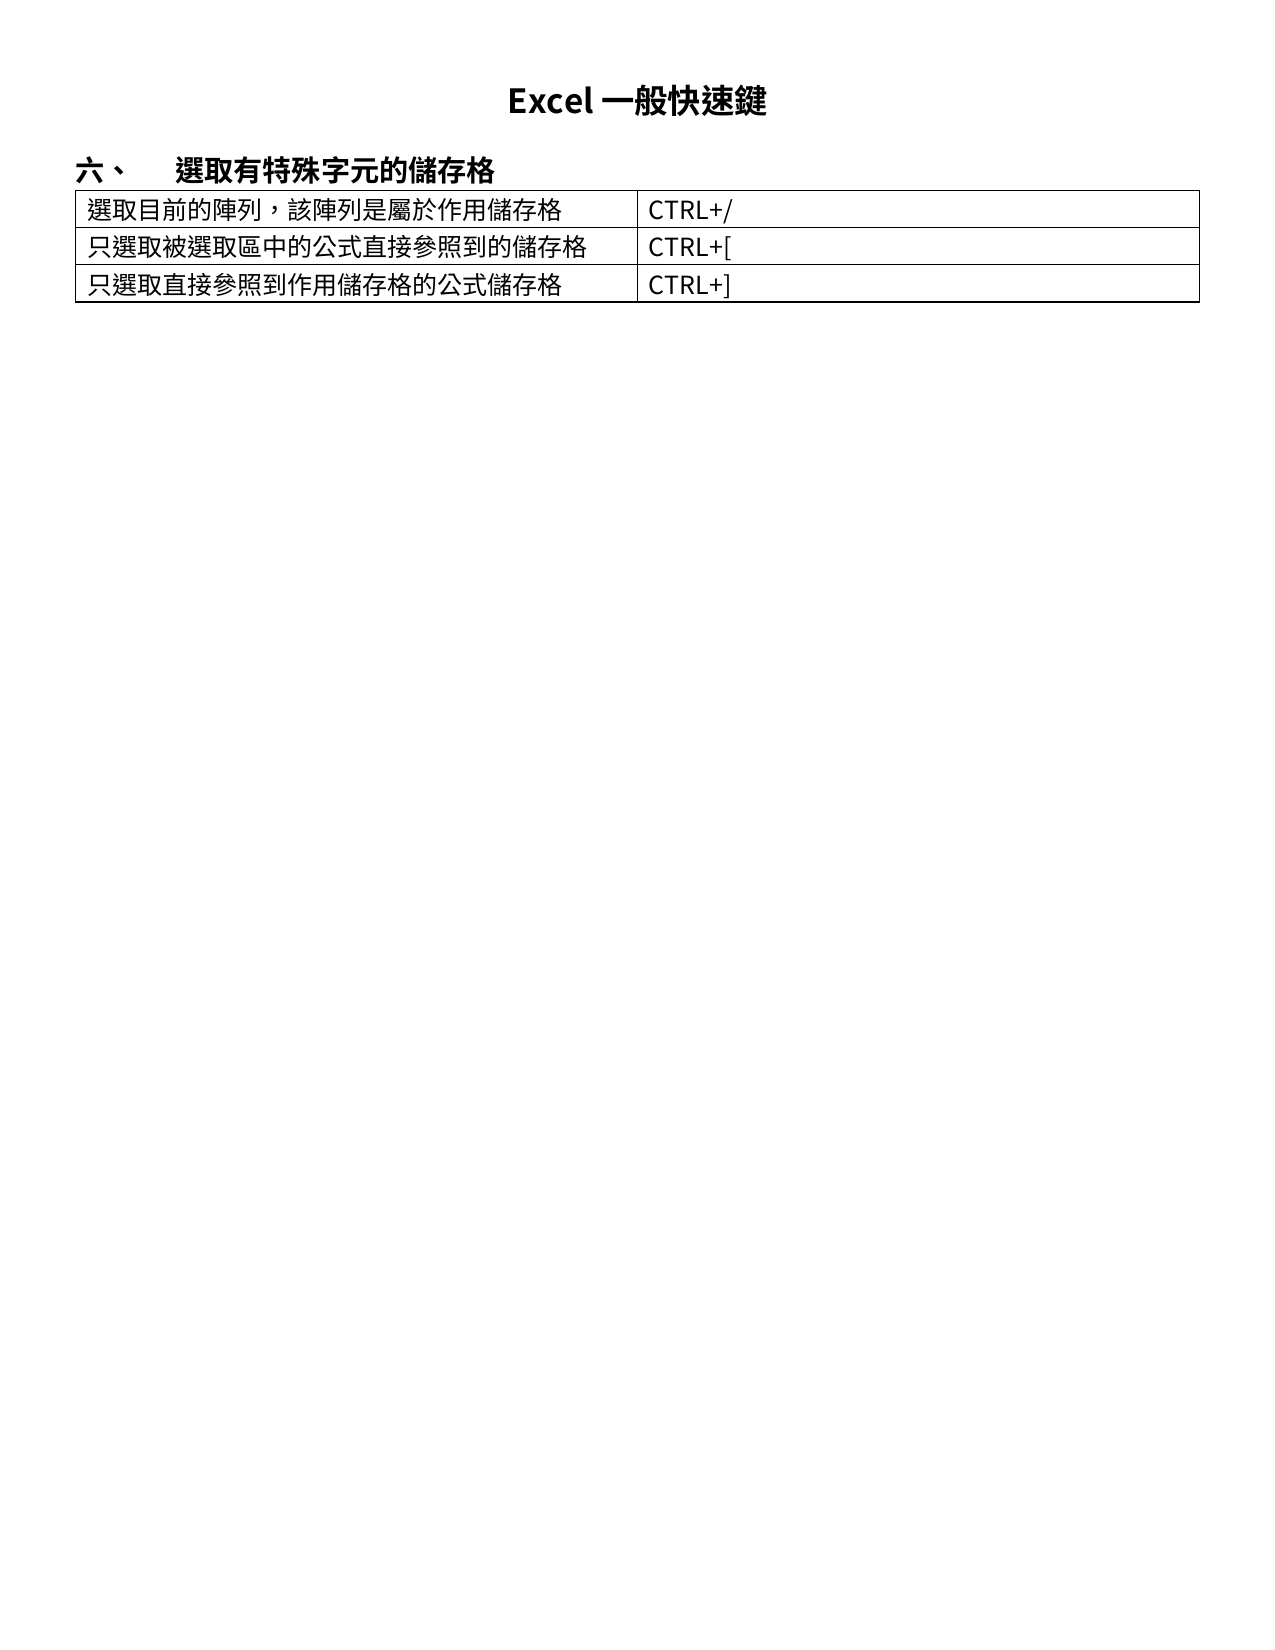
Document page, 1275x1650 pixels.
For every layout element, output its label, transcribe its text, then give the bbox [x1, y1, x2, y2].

table_cell 只選取被選取區中的公式直接參照到的儲存格 [76, 228, 637, 264]
table_cell 只選取直接參照到作用儲存格的公式儲存格 [76, 265, 637, 301]
table_cell CTRL+] [638, 265, 1199, 301]
list 選取有特殊字元的儲存格 [75, 147, 1200, 189]
table_cell CTRL+[ [638, 228, 1199, 264]
table_header CTRL+/ [638, 191, 1199, 227]
table_header 選取目前的陣列，該陣列是屬於作用儲存格 [76, 191, 637, 227]
